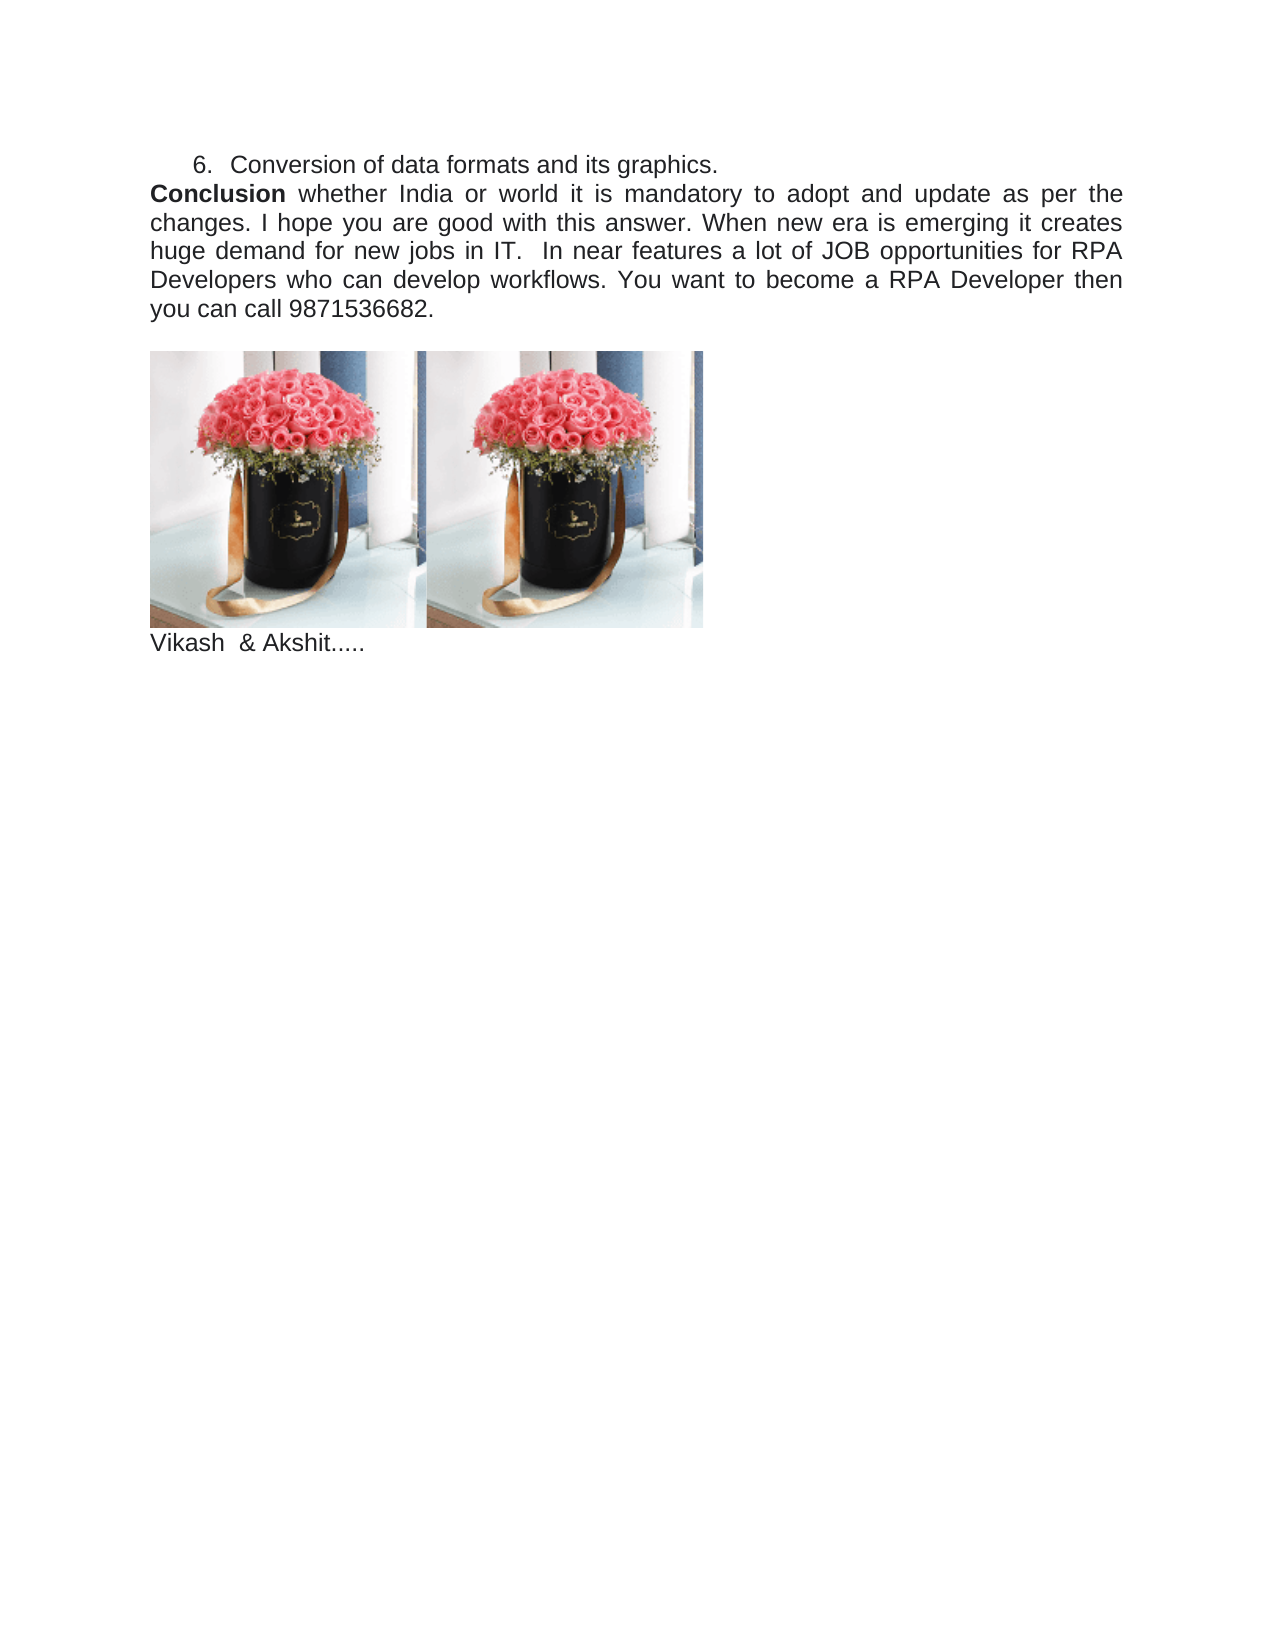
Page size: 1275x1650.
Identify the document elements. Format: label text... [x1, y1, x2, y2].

text Conclusion whether India or world it is mandatory to adopt and update as per the changes. I hope you are good with this answer. When new era is emerging it creates huge demand for new jobs in IT. In near features a lot of JOB opportunities for RPA Developers who can develop workflows. You want to become a RPA Developer then you can call 9871536682. [150, 179, 1125, 322]
picture [150, 351, 704, 628]
list Conversion of data formats and its graphics. [192, 150, 1125, 179]
text Vikash & Akshit..... [150, 628, 1125, 657]
